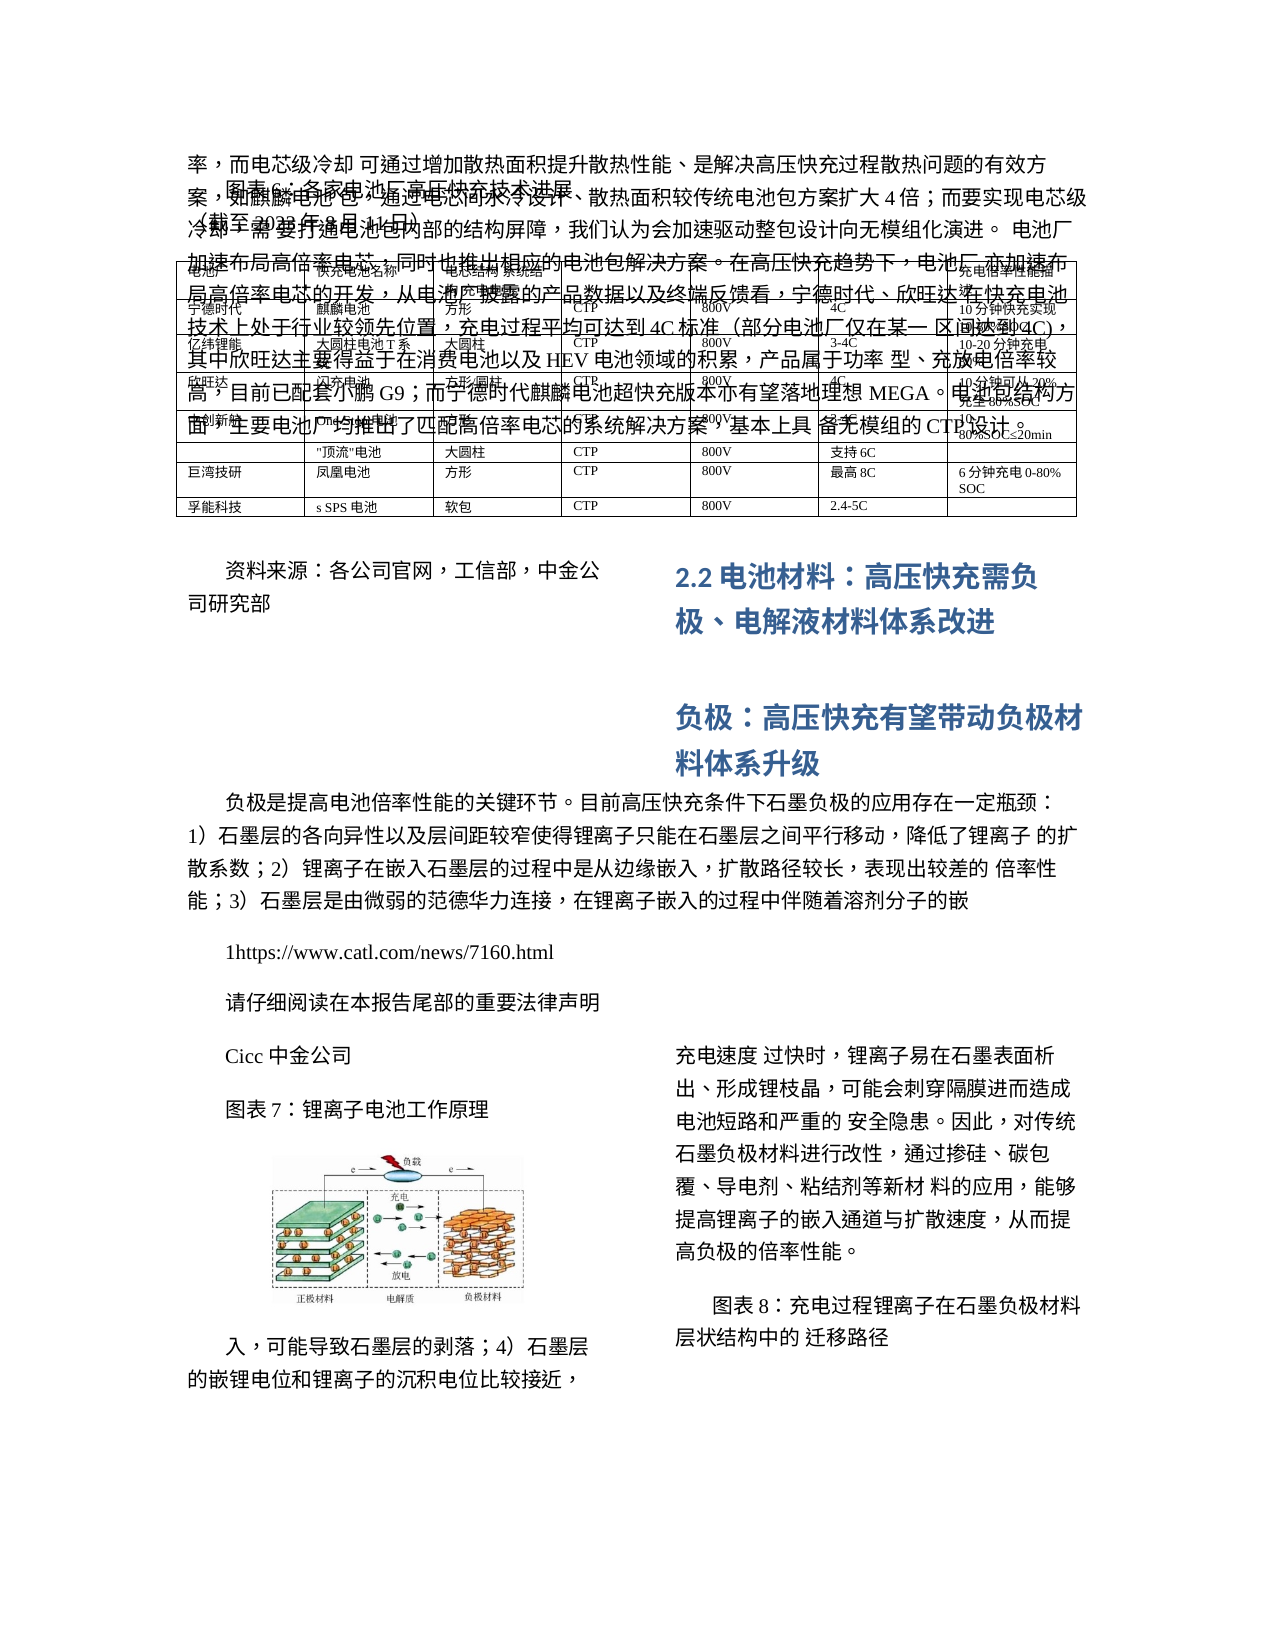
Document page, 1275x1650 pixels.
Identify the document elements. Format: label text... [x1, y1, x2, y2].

text 图表7：锂离子电池工作原理 [187, 1095, 600, 1123]
text 图表8：充电过程锂离子在石墨负极材料层状结构中的 迁移路径 [675, 1291, 1087, 1352]
table_cell [177, 443, 304, 462]
table_cell 800V [691, 463, 818, 497]
text 1https://www.catl.com/news/7160.html [187, 940, 600, 964]
table_cell 4C [819, 373, 947, 410]
table_cell 大圆柱电池T系统 [305, 335, 433, 372]
picture [243, 1148, 544, 1310]
table_cell 巨湾技研 [177, 463, 304, 497]
table_cell 方形 [434, 411, 561, 442]
table_cell 闪充电池 [305, 373, 433, 410]
table_cell 麒麟电池 [305, 300, 433, 334]
table_header [691, 262, 818, 299]
table_cell 800V [691, 411, 818, 442]
table_cell 宁德时代 [177, 300, 304, 334]
subtitle 2.2电池材料：高压快充需负极、电解液材料体系改进 [675, 556, 1087, 641]
table_header 电池厂 [177, 262, 304, 299]
table_cell 中创新航 [177, 411, 304, 442]
table_cell 软包 [434, 498, 561, 516]
table_cell 3-4C [819, 335, 947, 372]
table_header 充电倍率性能描述 [948, 262, 1076, 299]
table_cell "顶流"电池 [305, 443, 433, 462]
text 入，可能导致石墨层的剥落；4）石墨层的嵌锂电位和锂离子的沉积电位比较接近，充电速度 过快时，锂离子易在石墨表面析出、形成锂枝晶，可能会刺穿隔膜进而造成电池短路和严重的 安全隐患。因此，对传统石墨负极材料进行改性，通过掺硅、碳包覆、导电剂、粘结剂等新材 料的应用，能够提高锂离子的嵌入通道与扩散速度，从而提高负极的倍率性能。 [187, 1332, 600, 1393]
text 负极是提高电池倍率性能的关键环节。目前高压快充条件下石墨负极的应用存在一定瓶颈： 1）石墨层的各向异性以及层间距较窄使得锂离子只能在石墨层之间平行移动，降低了锂离子 的扩散系数；2）锂离子在嵌入石墨层的过程中是从边缘嵌入，扩散路径较长，表现出较差的 倍率性能；3）石墨层是由微弱的范德华力连接，在锂离子嵌入的过程中伴随着溶剂分子的嵌 [187, 788, 1087, 915]
table_cell 亿纬锂能 [177, 335, 304, 372]
table_header [819, 262, 947, 299]
table_cell s SPS电池 [305, 498, 433, 516]
table_cell 6分钟充电0-80% SOC [948, 463, 1076, 497]
table_cell 10分钟快充实现10-80%SOC [948, 300, 1076, 334]
table_cell 大圆柱 [434, 443, 561, 462]
text Cicc 中金公司 [187, 1042, 600, 1070]
table_cell 欣旺达 [177, 373, 304, 410]
text 请仔细阅读在本报告尾部的重要法律声明 [187, 988, 1087, 1017]
table_cell 大圆柱 [434, 335, 561, 372]
table_cell 10-80%SOC≤20min [948, 411, 1076, 442]
table_cell 支持6C [819, 443, 947, 462]
table_cell 凤凰电池 [305, 463, 433, 497]
table_cell CTP [562, 300, 690, 334]
subtitle 负极：高压快充有望带动负极材料体系升级 [675, 697, 1087, 783]
table_cell 800V [691, 335, 818, 372]
table_cell 10分钟可从20%充至80%SOC [948, 373, 1076, 410]
table_cell [948, 443, 1076, 462]
table_cell 2.4-5C [819, 498, 947, 516]
table_cell 方形 [434, 300, 561, 334]
text 图表6：各家电池厂高压快充技术进展（截至2023年8月11日） [187, 175, 600, 236]
table_cell 800V [691, 498, 818, 516]
text 入，可能导致石墨层的剥落；4）石墨层的嵌锂电位和锂离子的沉积电位比较接近，充电速度 过快时，锂离子易在石墨表面析出、形成锂枝晶，可能会刺穿隔膜进而造成电池短路和严重的 安全隐患。因此，对传统石墨负极材料进行改性，通过掺硅、碳包覆、导电剂、粘结剂等新材 料的应用，能够提高锂离子的嵌入通道与扩散速度，从而提高负极的倍率性能。 [675, 1042, 1087, 1266]
table_cell CTP [562, 443, 690, 462]
table_cell 4C [819, 300, 947, 334]
table_cell 最高8C [819, 463, 947, 497]
table_cell One-Stop电池 [305, 411, 433, 442]
table_cell 孚能科技 [177, 498, 304, 516]
table_cell 3-4C [819, 411, 947, 442]
table_header 快充电池名称 [305, 262, 433, 299]
table_cell [948, 498, 1076, 516]
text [187, 150, 1087, 439]
table_cell CTP [562, 335, 690, 372]
table_cell 800V [691, 443, 818, 462]
table_cell 800V [691, 300, 818, 334]
table_header [562, 262, 690, 299]
table_cell 10-20分钟充电80% [948, 335, 1076, 372]
table_cell CTP [562, 463, 690, 497]
table_cell CTP [562, 411, 690, 442]
table_header 电芯结构 系统结构 充电电压 [434, 262, 561, 299]
table_cell CTP [562, 498, 690, 516]
table_cell 800V [691, 373, 818, 410]
text 资料来源：各公司官网，工信部，中金公司研究部 [187, 556, 600, 617]
table_cell 方形/圆柱 [434, 373, 561, 410]
table_cell 方形 [434, 463, 561, 497]
table_cell CTP [562, 373, 690, 410]
